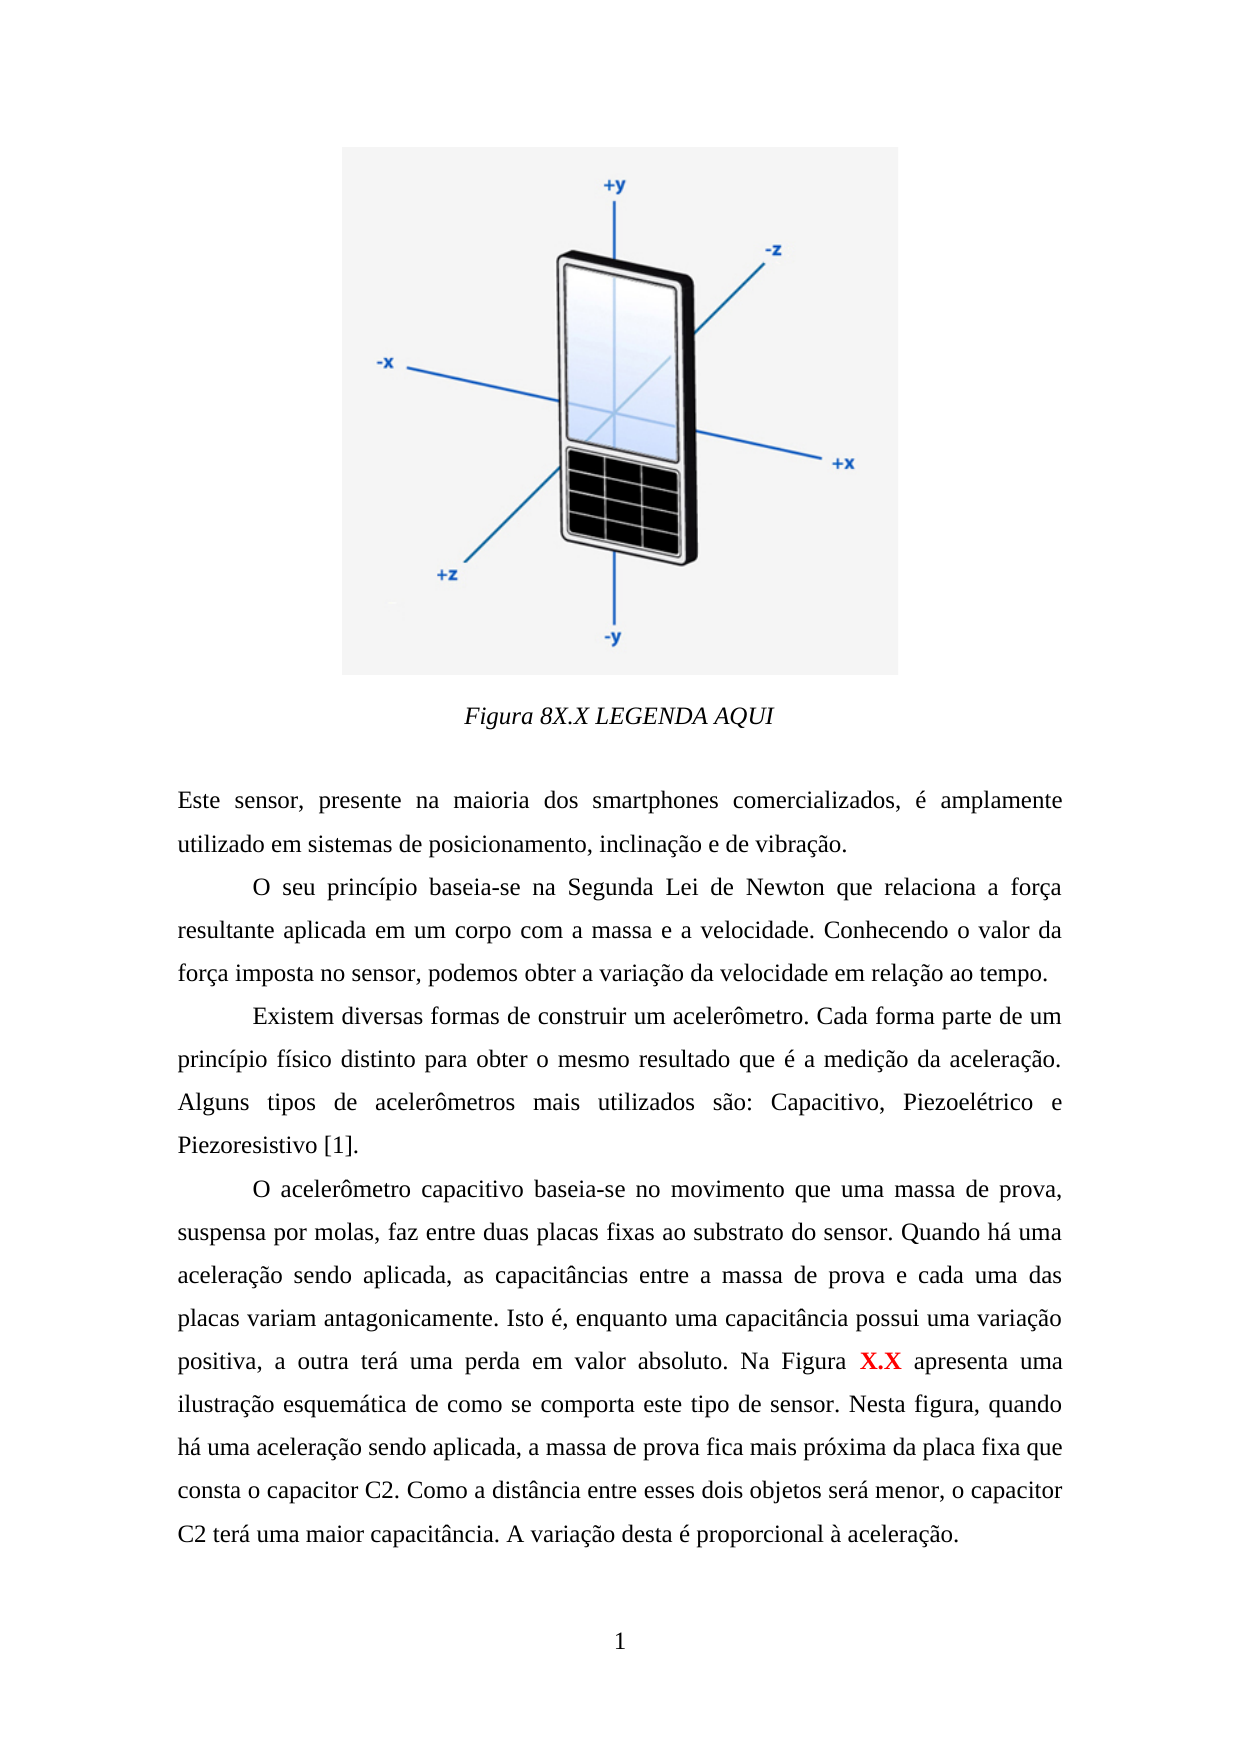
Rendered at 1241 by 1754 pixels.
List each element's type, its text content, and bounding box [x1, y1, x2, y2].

text O seu princípio baseia-se na Segunda Lei de Newton que relaciona a força resultante aplicada em um corpo com a massa e a velocidade. Conhecendo o valor da força imposta no sensor, podemos obter a variação da velocidade em relação ao tempo. [177, 872, 1063, 987]
text Figura 8X.X LEGENDA AQUI [177, 701, 1063, 730]
text Existem diversas formas de construir um acelerômetro. Cada forma parte de um princípio físico distinto para obter o mesmo resultado que é a medição da aceleração. Alguns tipos de acelerômetros mais utilizados são: Capacitivo, Piezoelétrico e Piezoresistivo [1]. [177, 1001, 1063, 1159]
picture [342, 147, 899, 675]
text Este sensor, presente na maioria dos smartphones comercializados, é amplamente utilizado em sistemas de posicionamento, inclinação e de vibração. [177, 786, 1063, 857]
text O acelerômetro capacitivo baseia-se no movimento que uma massa de prova, suspensa por molas, faz entre duas placas fixas ao substrato do sensor. Quando há uma aceleração sendo aplicada, as capacitâncias entre a massa de prova e cada uma das placas variam antagonicamente. Isto é, enquanto uma capacitância possui uma variação positiva, a outra terá uma perda em valor absoluto. Na Figura X.X apresenta uma ilustração esquemática de como se comporta este tipo de sensor. Nesta figura, quando há uma aceleração sendo aplicada, a massa de prova fica mais próxima da placa fixa que consta o capacitor C2. Como a distância entre esses dois objetos será menor, o capacitor C2 terá uma maior capacitância. A variação desta é proporcional à aceleração. [177, 1174, 1063, 1547]
